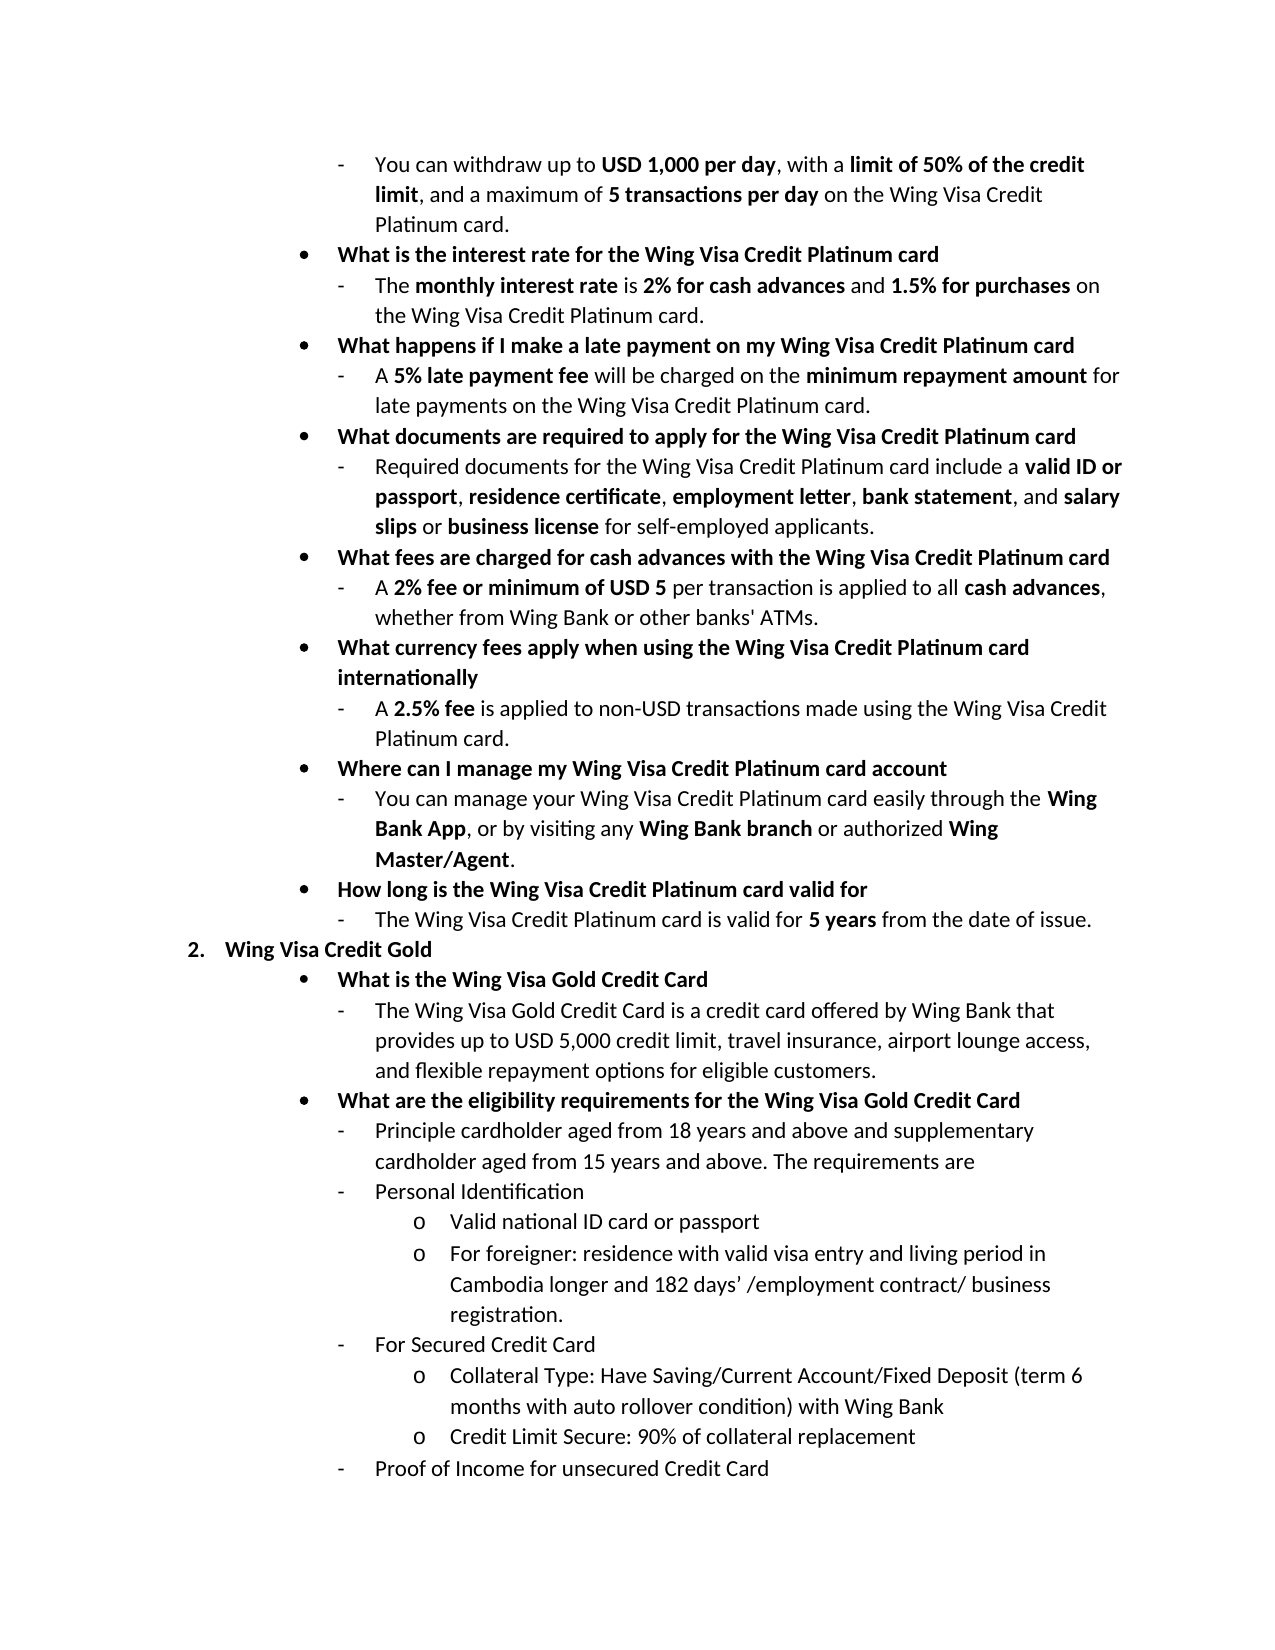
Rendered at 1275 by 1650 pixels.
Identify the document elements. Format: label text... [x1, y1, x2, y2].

list Collateral Type: Have Saving/Current Account/Fixed Deposit (term 6 months with​ auto rollover condition) with Wing Bank [412, 1361, 1125, 1420]
list A 2.5% fee is applied to non-USD transactions made using the Wing Visa Credit Platinum card. [337, 694, 1125, 752]
list Valid national ID card or passport [412, 1207, 1125, 1236]
list The Wing Visa Gold Credit Card is a credit card offered by Wing Bank that provides up to USD 5,000 credit limit, travel insurance, airport lounge access, and flexible repayment options for eligible customers. [337, 996, 1125, 1084]
list Where can I manage my Wing Visa Credit Platinum card account [300, 754, 1125, 782]
list What are the eligibility requirements for the Wing Visa Gold Credit Card [300, 1086, 1125, 1114]
list Credit Limit Secure: 90% of collateral replacement [412, 1422, 1125, 1451]
list What is the Wing Visa Gold Credit Card [300, 966, 1125, 994]
list A 5% late payment fee will be charged on the minimum repayment amount for late payments on the Wing Visa Credit Platinum card. [337, 361, 1125, 420]
list What documents are required to apply for the Wing Visa Credit Platinum card [300, 422, 1125, 450]
list The Wing Visa Credit Platinum card is valid for 5 years from the date of issue. [337, 905, 1125, 933]
list The monthly interest rate is 2% for cash advances and 1.5% for purchases on the Wing Visa Credit Platinum card. [337, 271, 1125, 329]
list Wing Visa Credit Gold [187, 935, 1125, 963]
list A 2% fee or minimum of USD 5 per transaction is applied to all cash advances, whether from Wing Bank or other banks' ATMs. [337, 573, 1125, 631]
list What fees are charged for cash advances with the Wing Visa Credit Platinum card [300, 543, 1125, 571]
list What currency fees apply when using the Wing Visa Credit Platinum card internationally [300, 633, 1125, 692]
list Proof of Income for unsecured Credit Card [337, 1454, 1125, 1482]
list What is the interest rate for the Wing Visa Credit Platinum card [300, 241, 1125, 269]
list Required documents for the Wing Visa Credit Platinum card include a valid ID or passport, residence certificate, employment letter, bank statement, and salary slips or business license for self-employed applicants. [337, 452, 1125, 541]
list For Secured Credit Card [337, 1331, 1125, 1358]
list How long is the Wing Visa Credit Platinum card valid for [300, 875, 1125, 903]
list For foreigner: residence with valid visa entry and living period in Cambodia longer and 182 days’ /employment contract/ business registration. [412, 1239, 1125, 1328]
list You can withdraw up to USD 1,000 per day, with a limit of 50% of the credit limit, and a maximum of 5 transactions per day on the Wing Visa Credit Platinum card. [337, 150, 1125, 238]
list Personal Identification [337, 1177, 1125, 1205]
list What happens if I make a late payment on my Wing Visa Credit Platinum card [300, 331, 1125, 359]
list You can manage your Wing Visa Credit Platinum card easily through the Wing Bank App, or by visiting any Wing Bank branch or authorized Wing Master/Agent. [337, 784, 1125, 873]
list Principle cardholder aged from 18 years and above and supplementary cardholder aged from 15 years and above. The requirements are [337, 1117, 1125, 1175]
